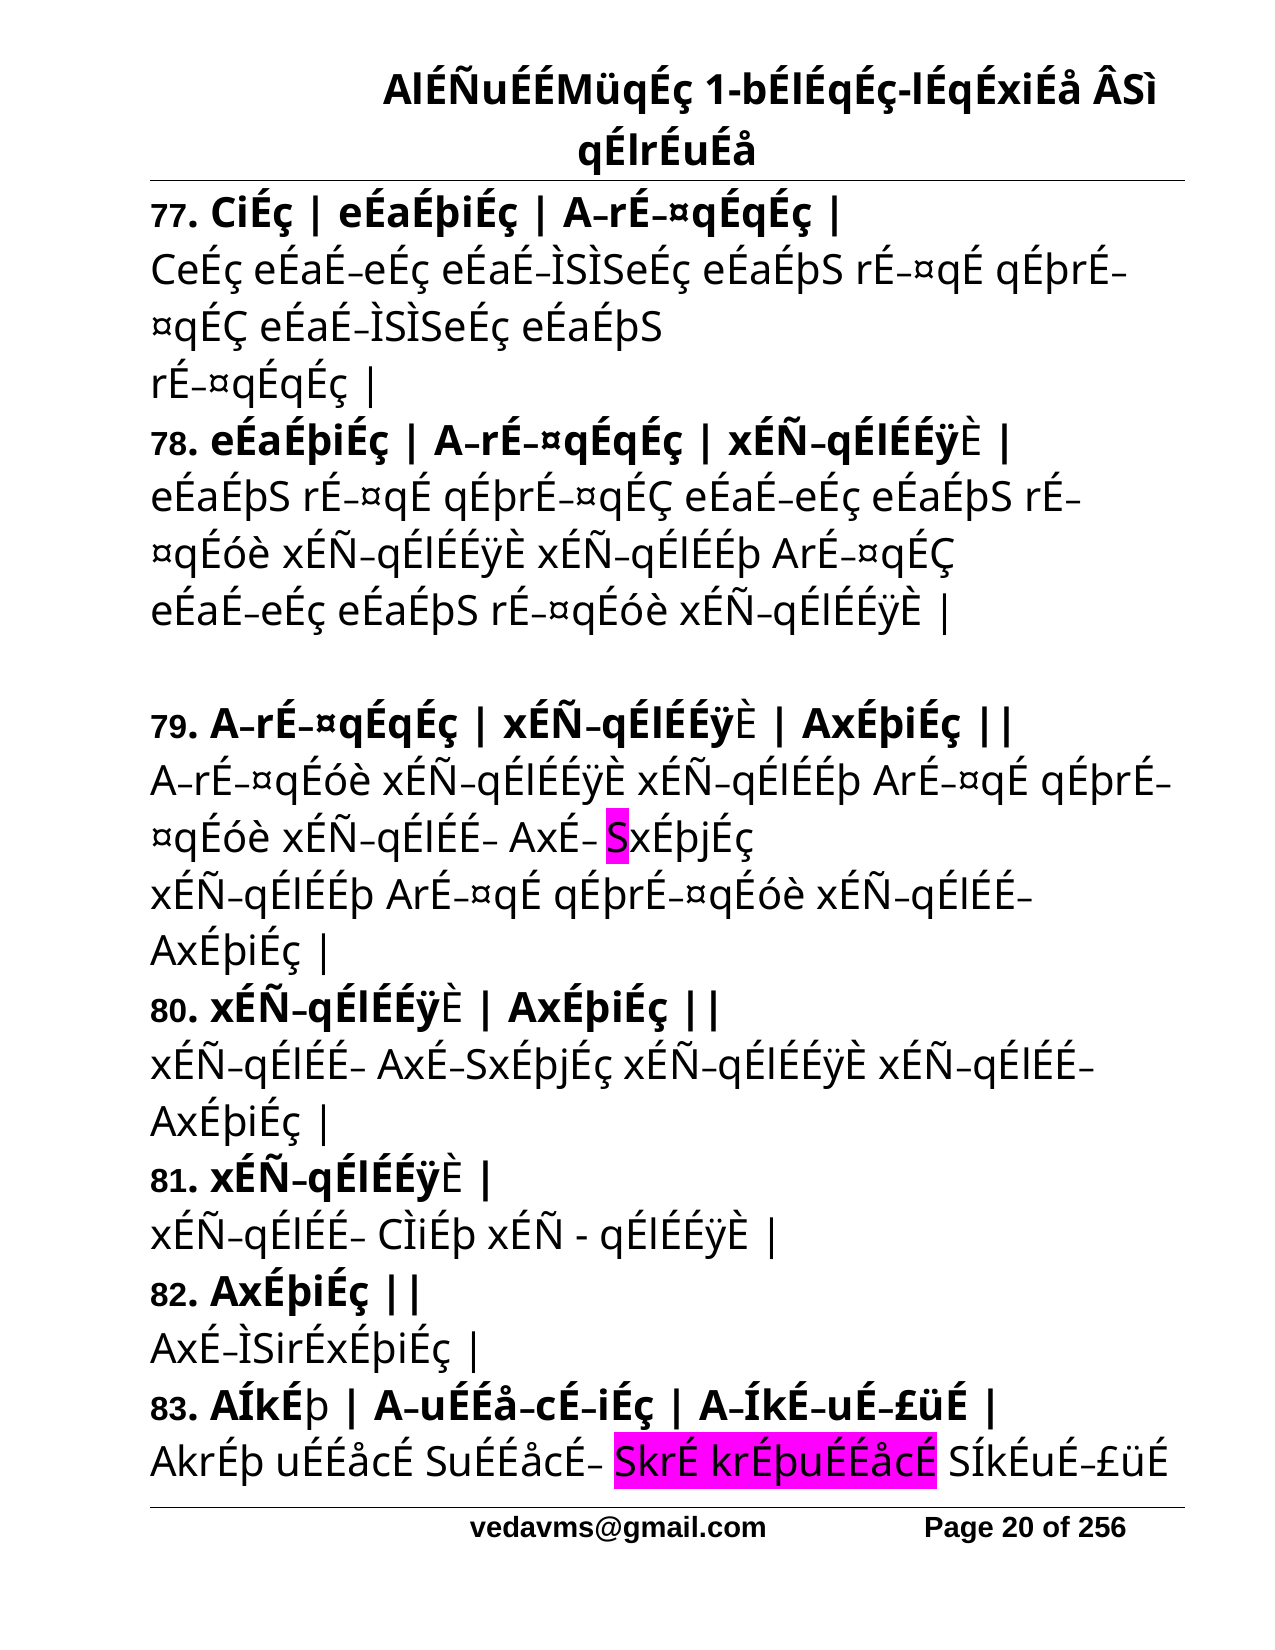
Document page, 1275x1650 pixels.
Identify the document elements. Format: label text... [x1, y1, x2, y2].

text xÉÑ–qÉlÉÉ– AxÉ–SxÉþjÉç xÉÑ–qÉlÉÉÿÈ xÉÑ–qÉlÉÉ– AxÉþiÉç | [150, 1035, 1185, 1148]
text 80. xÉÑ–qÉlÉÉÿÈ | AxÉþiÉç || [150, 978, 1185, 1035]
text AxÉ–ÌSirÉxÉþiÉç | [150, 1319, 1185, 1375]
text eÉaÉ–eÉç eÉaÉþS rÉ–¤qÉóè xÉÑ–qÉlÉÉÿÈ | [150, 581, 1185, 637]
text 82. AxÉþiÉç || [150, 1262, 1185, 1319]
text eÉaÉþS rÉ–¤qÉ qÉþrÉ–¤qÉÇ eÉaÉ–eÉç eÉaÉþS rÉ–¤qÉóè xÉÑ–qÉlÉÉÿÈ xÉÑ–qÉlÉÉþ ArÉ–¤qÉÇ [150, 467, 1185, 581]
text 83. AÍkÉþ | A–uÉÉå–cÉ–iÉç | A–ÍkÉ–uÉ–£üÉ | [150, 1375, 1185, 1432]
text 78. eÉaÉþiÉç | A–rÉ–¤qÉqÉç | xÉÑ–qÉlÉÉÿÈ | [150, 410, 1185, 467]
text CeÉç eÉaÉ–eÉç eÉaÉ–ÌSÌSeÉç eÉaÉþS rÉ–¤qÉ qÉþrÉ–¤qÉÇ eÉaÉ–ÌSÌSeÉç eÉaÉþS [150, 240, 1185, 353]
text rÉ–¤qÉqÉç | [150, 353, 1185, 410]
text xÉÑ–qÉlÉÉ– CÌiÉþ xÉÑ - qÉlÉÉÿÈ | [150, 1205, 1185, 1262]
text 77. CiÉç | eÉaÉþiÉç | A–rÉ–¤qÉqÉç | [150, 183, 1185, 240]
text AkrÉþ uÉÉåcÉ SuÉÉåcÉ– SkrÉ krÉþuÉÉåcÉ SÍkÉuÉ–£üÉ ÅÍkÉþuÉ–£üÉ ÅuÉÉåþcÉ– SkrÉ krÉþuÉÉåcÉ SÍkÉuÉ–£üÉ | [937, 1432, 1185, 1489]
text 79. A–rÉ–¤qÉqÉç | xÉÑ–qÉlÉÉÿÈ | AxÉþiÉç || [150, 694, 1185, 751]
text 81. xÉÑ–qÉlÉÉÿÈ | [150, 1148, 1185, 1205]
text A–rÉ–¤qÉóè xÉÑ–qÉlÉÉÿÈ xÉÑ–qÉlÉÉþ ArÉ–¤qÉ qÉþrÉ–¤qÉóè xÉÑ–qÉlÉÉ– AxÉ– SxÉþjÉç [150, 751, 1185, 864]
text AkrÉþ uÉÉåcÉ SuÉÉåcÉ– SkrÉ krÉþuÉÉåcÉ SÍkÉuÉ–£üÉ ÅÍkÉþuÉ–£üÉ ÅuÉÉåþcÉ– SkrÉ krÉþuÉÉåcÉ SÍkÉuÉ–£üÉ | [150, 1432, 614, 1489]
text xÉÑ–qÉlÉÉþ ArÉ–¤qÉ qÉþrÉ–¤qÉóè xÉÑ–qÉlÉÉ– AxÉþiÉç | [150, 864, 1185, 978]
